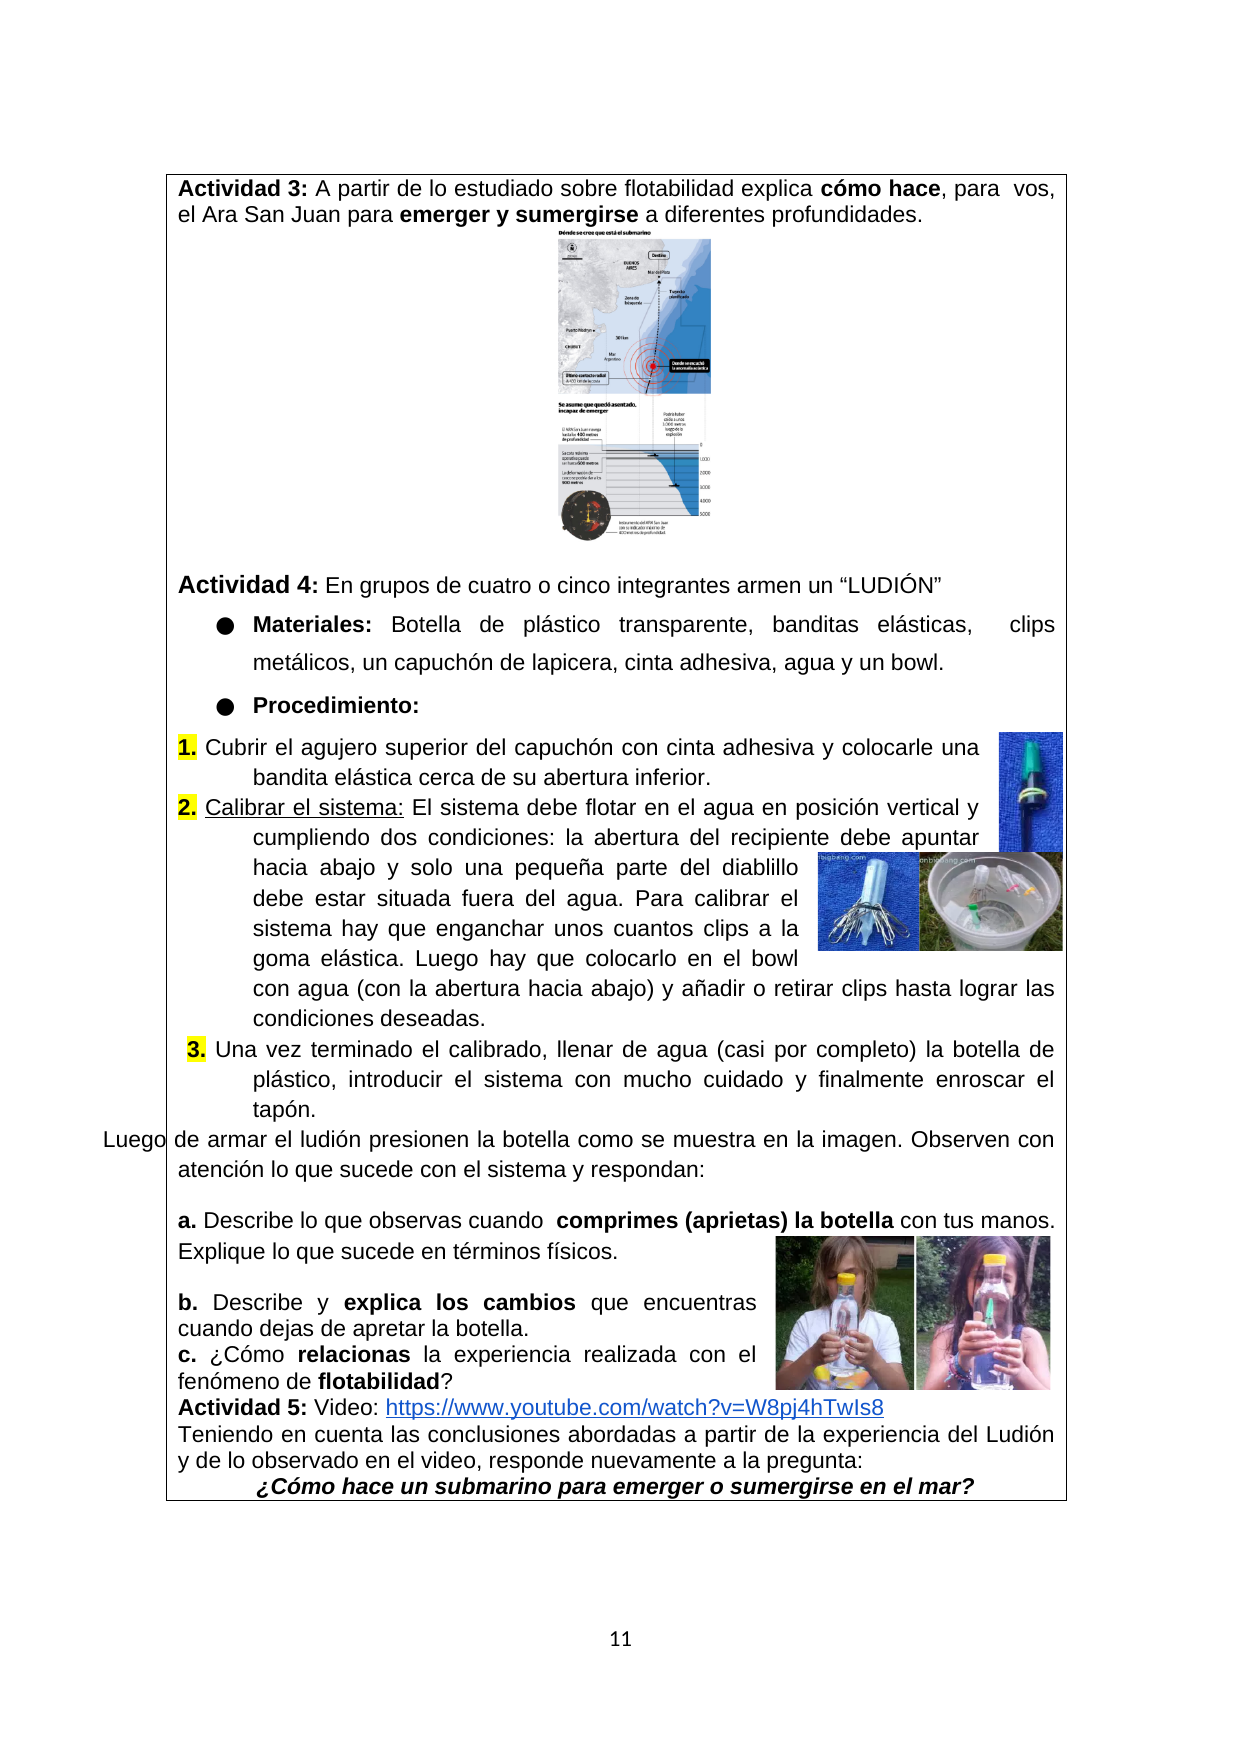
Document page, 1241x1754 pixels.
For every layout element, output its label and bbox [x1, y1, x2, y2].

picture [556, 227, 718, 542]
table_header [167, 175, 1066, 1499]
picture [817, 732, 1063, 951]
picture [775, 1236, 1051, 1390]
